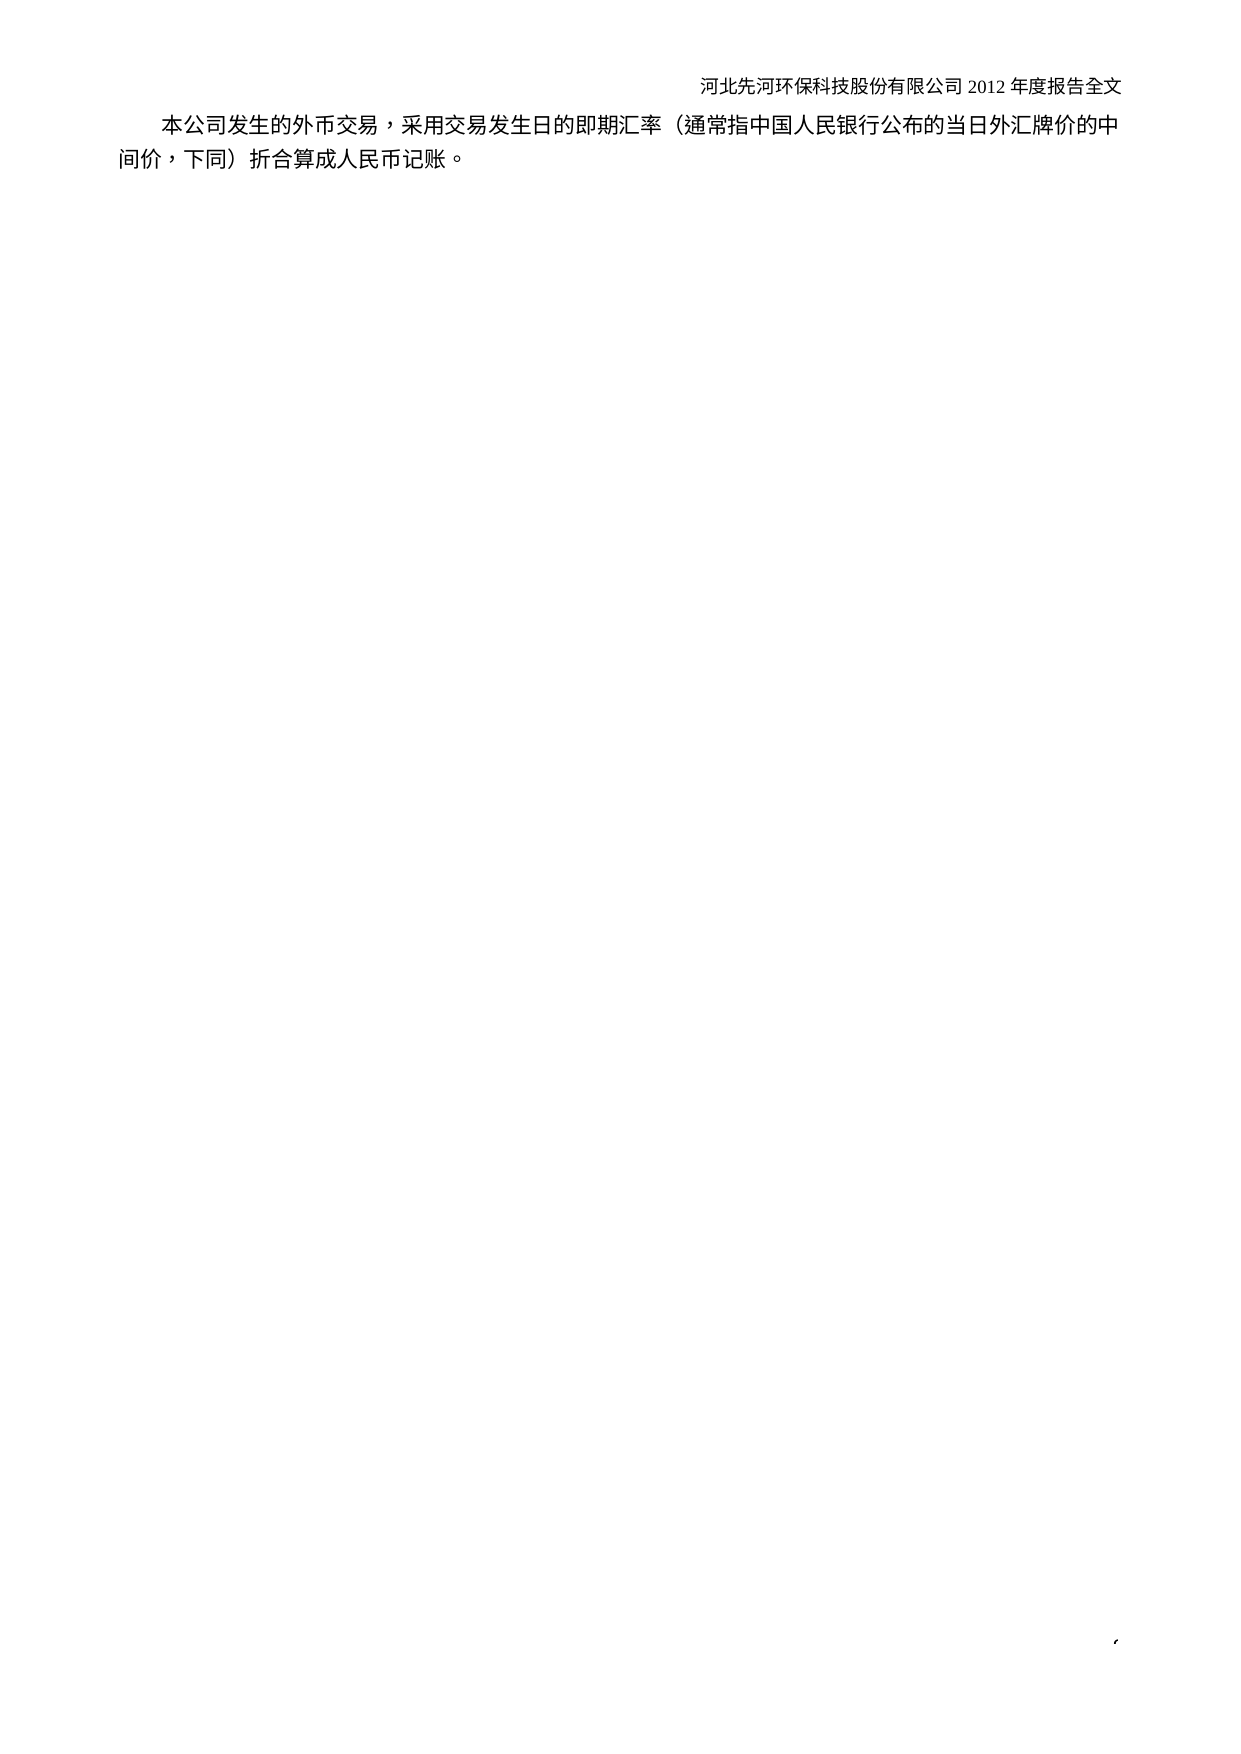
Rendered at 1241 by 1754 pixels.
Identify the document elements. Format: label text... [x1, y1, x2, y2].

text 本公司发生的外币交易，采用交易发生日的即期汇率（通常指中国人民银行公布的当日外汇牌价的中 间价，下同）折合算成人民币记账。 [118, 110, 1123, 174]
